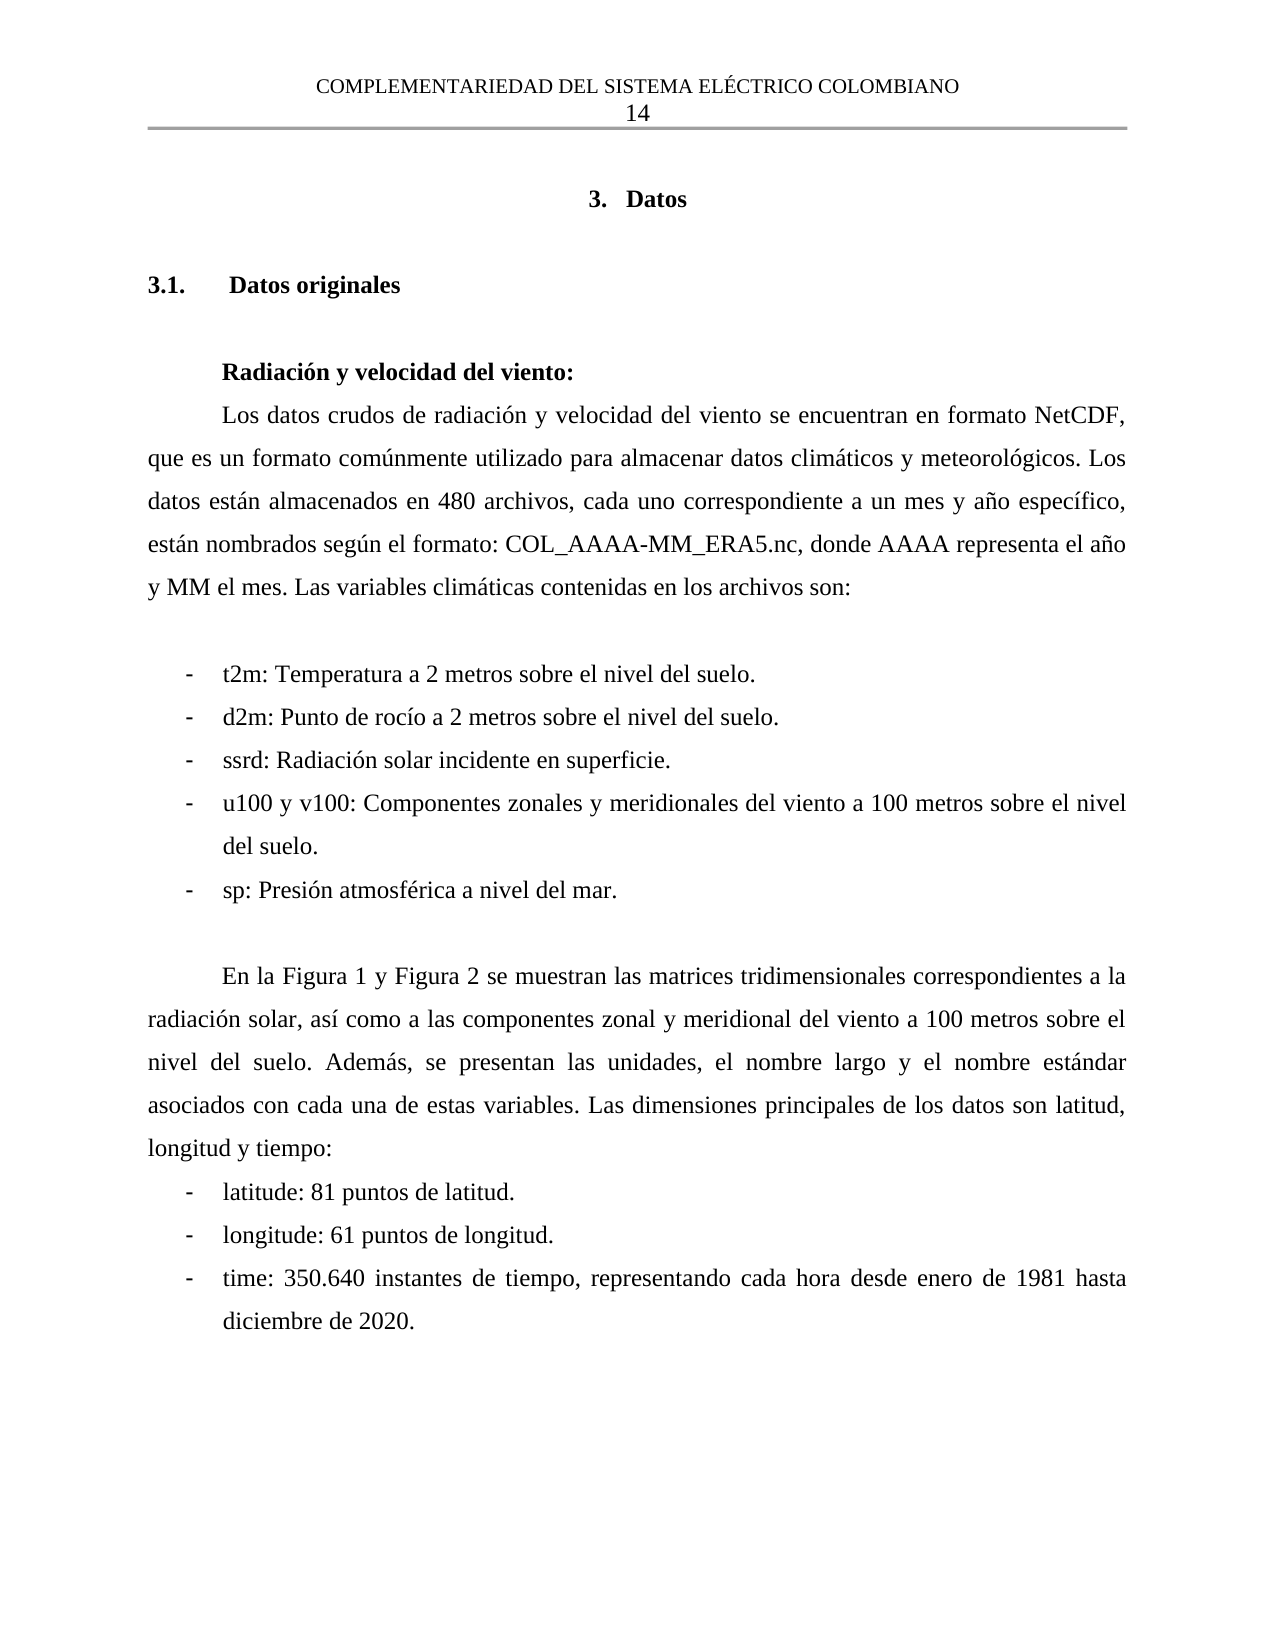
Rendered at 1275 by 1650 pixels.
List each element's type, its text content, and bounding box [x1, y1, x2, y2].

text Radiación y velocidad del viento: [222, 357, 1127, 385]
subtitle Datos [148, 184, 1127, 213]
list d2m: Punto de rocío a 2 metros sobre el nivel del suelo. [185, 702, 1127, 731]
text Los datos crudos de radiación y velocidad del viento se encuentran en formato NetCDF, que es un formato comúnmente utilizado para almacenar datos climáticos y meteorológicos. Los datos están almacenados en 480 archivos, cada uno correspondiente a un mes y año específico, están nombrados según el formato: COL_AAAA-MM_ERA5.nc, donde AAAA representa el año y MM el mes. Las variables climáticas contenidas en los archivos son: [148, 400, 1127, 601]
list latitude: 81 puntos de latitud. [185, 1177, 1127, 1205]
list u100 y v100: Componentes zonales y meridionales del viento a 100 metros sobre el nivel del suelo. [185, 788, 1127, 860]
list time: 350.640 instantes de tiempo, representando cada hora desde enero de 1981 hasta diciembre de 2020. [185, 1263, 1127, 1335]
subtitle Datos originales [148, 270, 1127, 299]
list ssrd: Radiación solar incidente en superficie. [185, 745, 1127, 774]
list t2m: Temperatura a 2 metros sobre el nivel del suelo. [185, 658, 1127, 687]
list sp: Presión atmosférica a nivel del mar. [185, 874, 1127, 903]
text En la Figura 1 y Figura 2 se muestran las matrices tridimensionales correspondientes a la radiación solar, así como a las componentes zonal y meridional del viento a 100 metros sobre el nivel del suelo. Además, se presentan las unidades, el nombre largo y el nombre estándar asociados con cada una de estas variables. Las dimensiones principales de los datos son latitud, longitud y tiempo: [148, 961, 1127, 1162]
list longitude: 61 puntos de longitud. [185, 1220, 1127, 1249]
